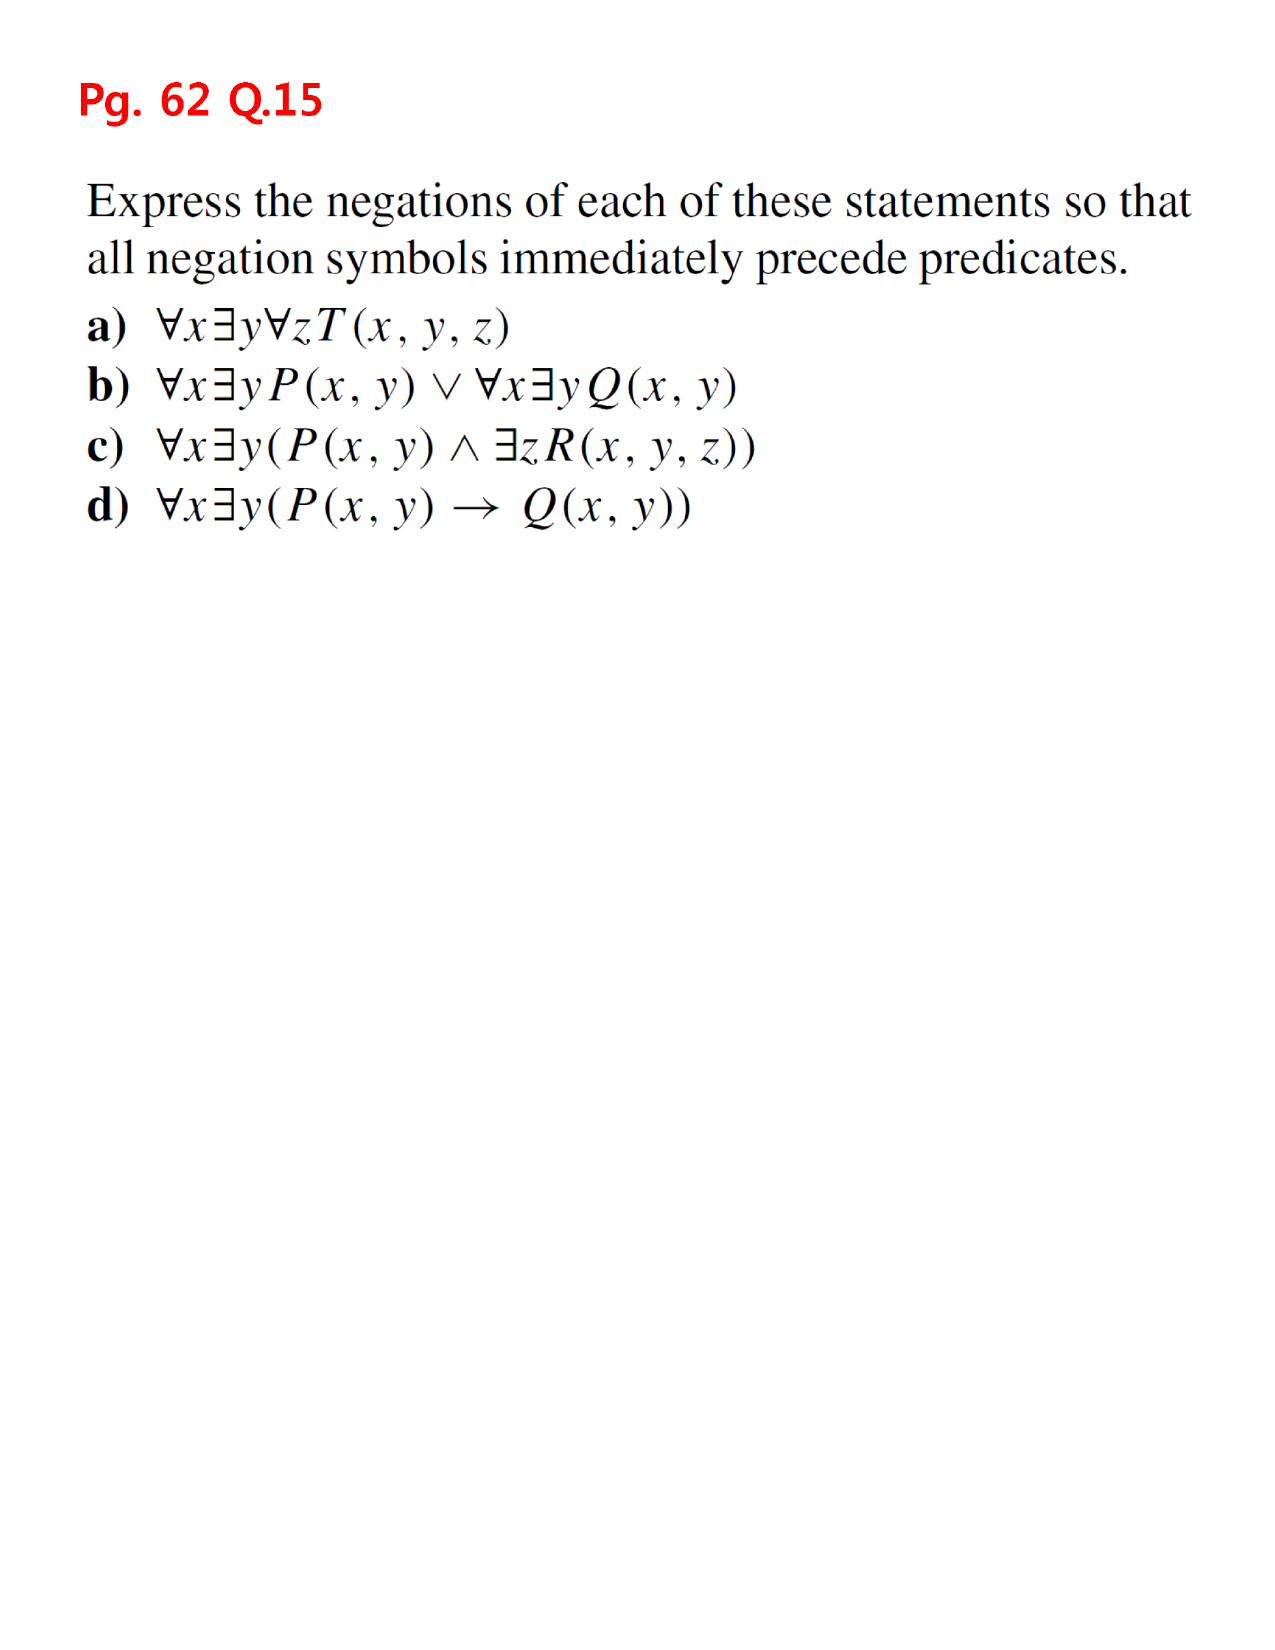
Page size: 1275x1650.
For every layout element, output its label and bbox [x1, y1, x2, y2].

picture [75, 75, 1204, 538]
